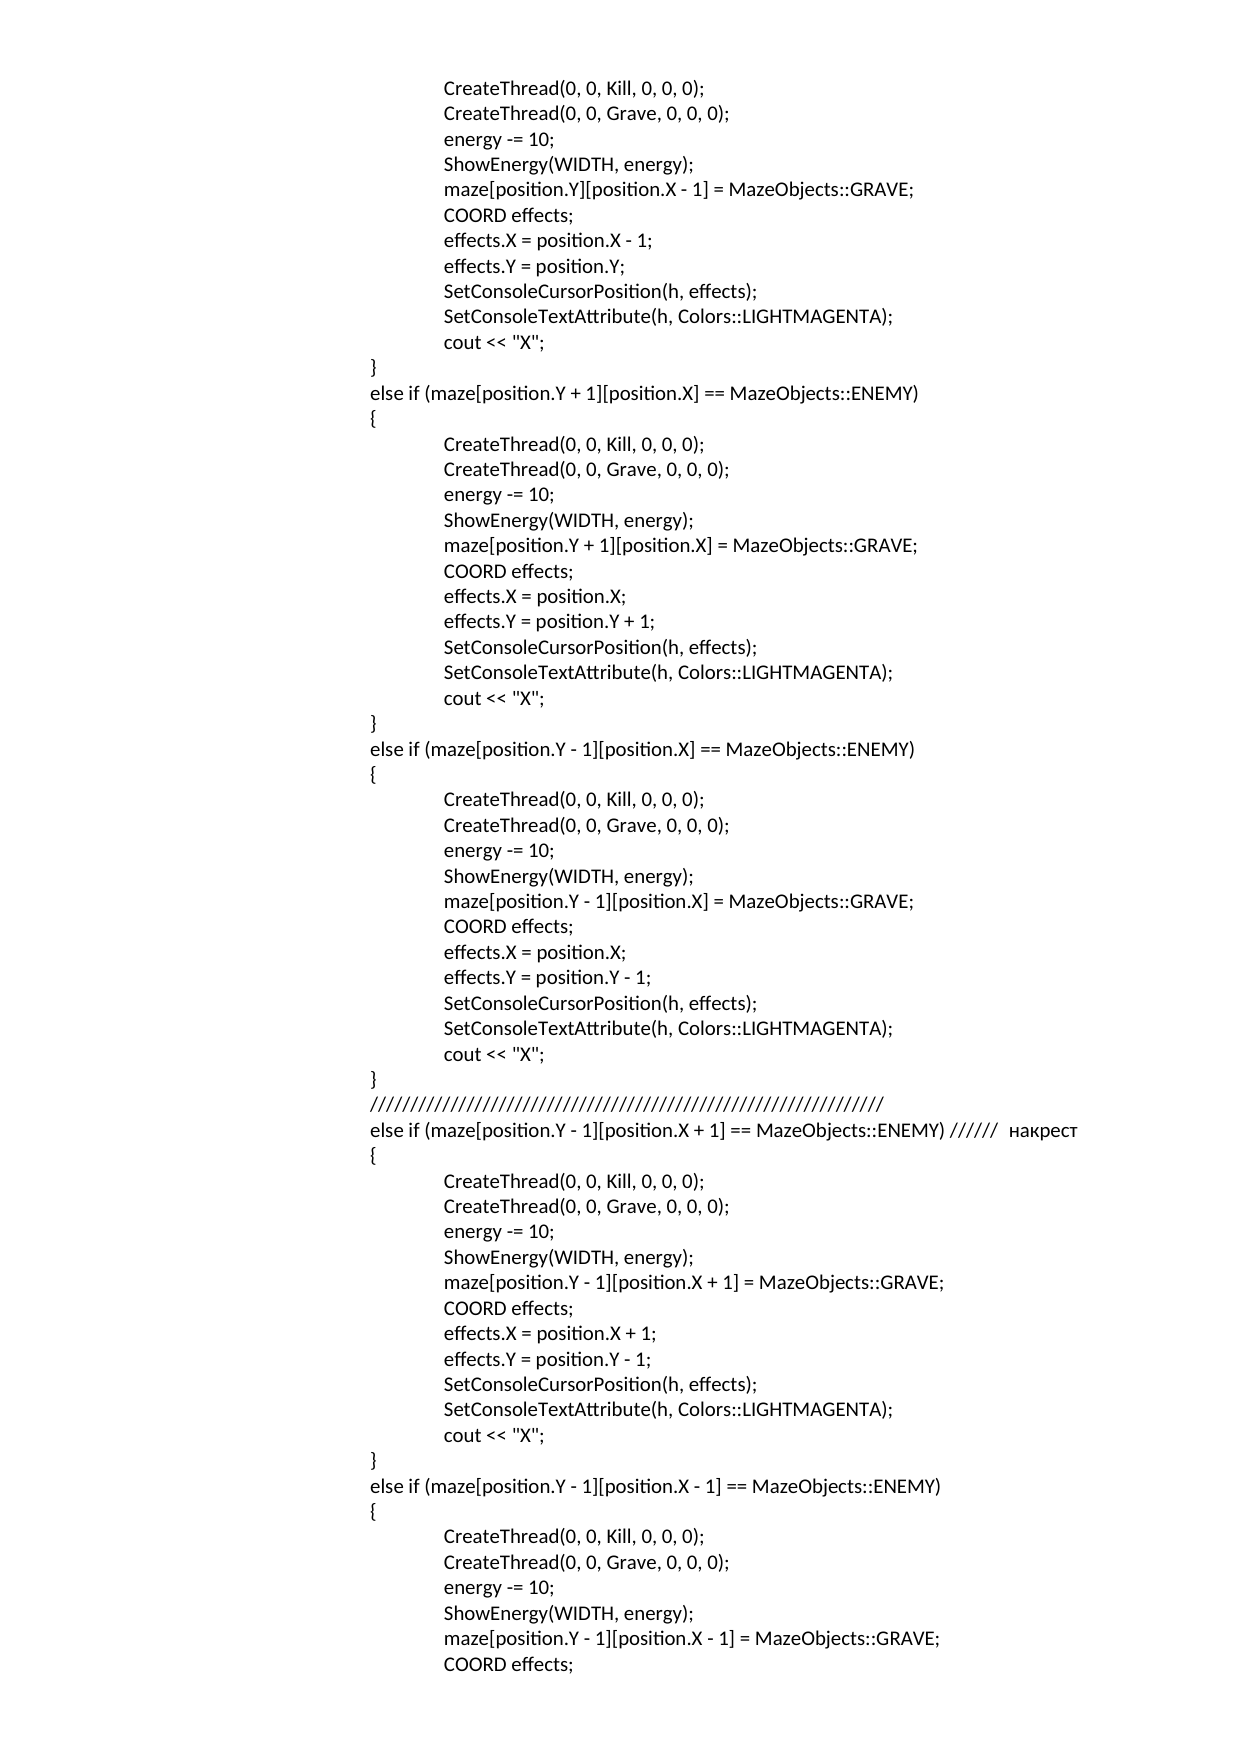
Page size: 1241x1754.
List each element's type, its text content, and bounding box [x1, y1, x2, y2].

text ShowEnergy(WIDTH, energy); [75, 1244, 1165, 1269]
text } [75, 354, 1165, 380]
text } [75, 710, 1165, 736]
text COORD effects; [75, 1295, 1165, 1320]
text SetConsoleTextAttribute(h, Colors::LIGHTMAGENTA); [75, 1015, 1165, 1041]
text effects.X = position.X - 1; [75, 227, 1165, 253]
text ShowEnergy(WIDTH, energy); [75, 863, 1165, 888]
text effects.X = position.X; [75, 939, 1165, 964]
text { [75, 1498, 1165, 1524]
text cout << "X"; [75, 1422, 1165, 1447]
text CreateThread(0, 0, Kill, 0, 0, 0); [75, 787, 1165, 812]
text ShowEnergy(WIDTH, energy); [75, 1600, 1165, 1625]
text { [75, 405, 1165, 431]
text energy -= 10; [75, 126, 1165, 151]
text CreateThread(0, 0, Kill, 0, 0, 0); [75, 75, 1165, 100]
text maze[position.Y + 1][position.X] = MazeObjects::GRAVE; [75, 532, 1165, 558]
text COORD effects; [75, 1651, 1165, 1676]
text SetConsoleCursorPosition(h, effects); [75, 278, 1165, 304]
text SetConsoleCursorPosition(h, effects); [75, 634, 1165, 659]
text cout << "X"; [75, 1041, 1165, 1066]
text { [75, 1142, 1165, 1168]
text energy -= 10; [75, 482, 1165, 507]
text else if (maze[position.Y - 1][position.X] == MazeObjects::ENEMY) [75, 736, 1165, 761]
text SetConsoleTextAttribute(h, Colors::LIGHTMAGENTA); [75, 659, 1165, 685]
text else if (maze[position.Y + 1][position.X] == MazeObjects::ENEMY) [75, 380, 1165, 405]
text CreateThread(0, 0, Grave, 0, 0, 0); [75, 1549, 1165, 1574]
text maze[position.Y - 1][position.X - 1] = MazeObjects::GRAVE; [75, 1625, 1165, 1651]
text effects.X = position.X; [75, 583, 1165, 609]
text //////////////////////////////////////////////////////////////// [75, 1092, 1165, 1117]
text maze[position.Y][position.X - 1] = MazeObjects::GRAVE; [75, 177, 1165, 202]
text effects.Y = position.Y - 1; [75, 1346, 1165, 1371]
text CreateThread(0, 0, Grave, 0, 0, 0); [75, 1193, 1165, 1219]
text SetConsoleCursorPosition(h, effects); [75, 990, 1165, 1015]
text CreateThread(0, 0, Kill, 0, 0, 0); [75, 431, 1165, 456]
text cout << "X"; [75, 329, 1165, 354]
text maze[position.Y - 1][position.X] = MazeObjects::GRAVE; [75, 888, 1165, 914]
text SetConsoleTextAttribute(h, Colors::LIGHTMAGENTA); [75, 1397, 1165, 1422]
text { [75, 761, 1165, 787]
text effects.Y = position.Y - 1; [75, 964, 1165, 990]
text CreateThread(0, 0, Kill, 0, 0, 0); [75, 1524, 1165, 1549]
text } [75, 1447, 1165, 1473]
text cout << "X"; [75, 685, 1165, 710]
text ShowEnergy(WIDTH, energy); [75, 507, 1165, 532]
text CreateThread(0, 0, Kill, 0, 0, 0); [75, 1168, 1165, 1193]
text ShowEnergy(WIDTH, energy); [75, 151, 1165, 177]
text else if (maze[position.Y - 1][position.X + 1] == MazeObjects::ENEMY) ////// накрест [75, 1117, 1165, 1142]
text else if (maze[position.Y - 1][position.X - 1] == MazeObjects::ENEMY) [75, 1473, 1165, 1498]
text CreateThread(0, 0, Grave, 0, 0, 0); [75, 812, 1165, 837]
text SetConsoleTextAttribute(h, Colors::LIGHTMAGENTA); [75, 304, 1165, 329]
text COORD effects; [75, 558, 1165, 583]
text CreateThread(0, 0, Grave, 0, 0, 0); [75, 100, 1165, 126]
text energy -= 10; [75, 1219, 1165, 1244]
text CreateThread(0, 0, Grave, 0, 0, 0); [75, 456, 1165, 482]
text SetConsoleCursorPosition(h, effects); [75, 1371, 1165, 1397]
text maze[position.Y - 1][position.X + 1] = MazeObjects::GRAVE; [75, 1269, 1165, 1295]
text } [75, 1066, 1165, 1092]
text energy -= 10; [75, 837, 1165, 863]
text effects.X = position.X + 1; [75, 1320, 1165, 1346]
text effects.Y = position.Y + 1; [75, 609, 1165, 634]
text COORD effects; [75, 202, 1165, 227]
text COORD effects; [75, 914, 1165, 939]
text energy -= 10; [75, 1574, 1165, 1600]
text effects.Y = position.Y; [75, 253, 1165, 278]
